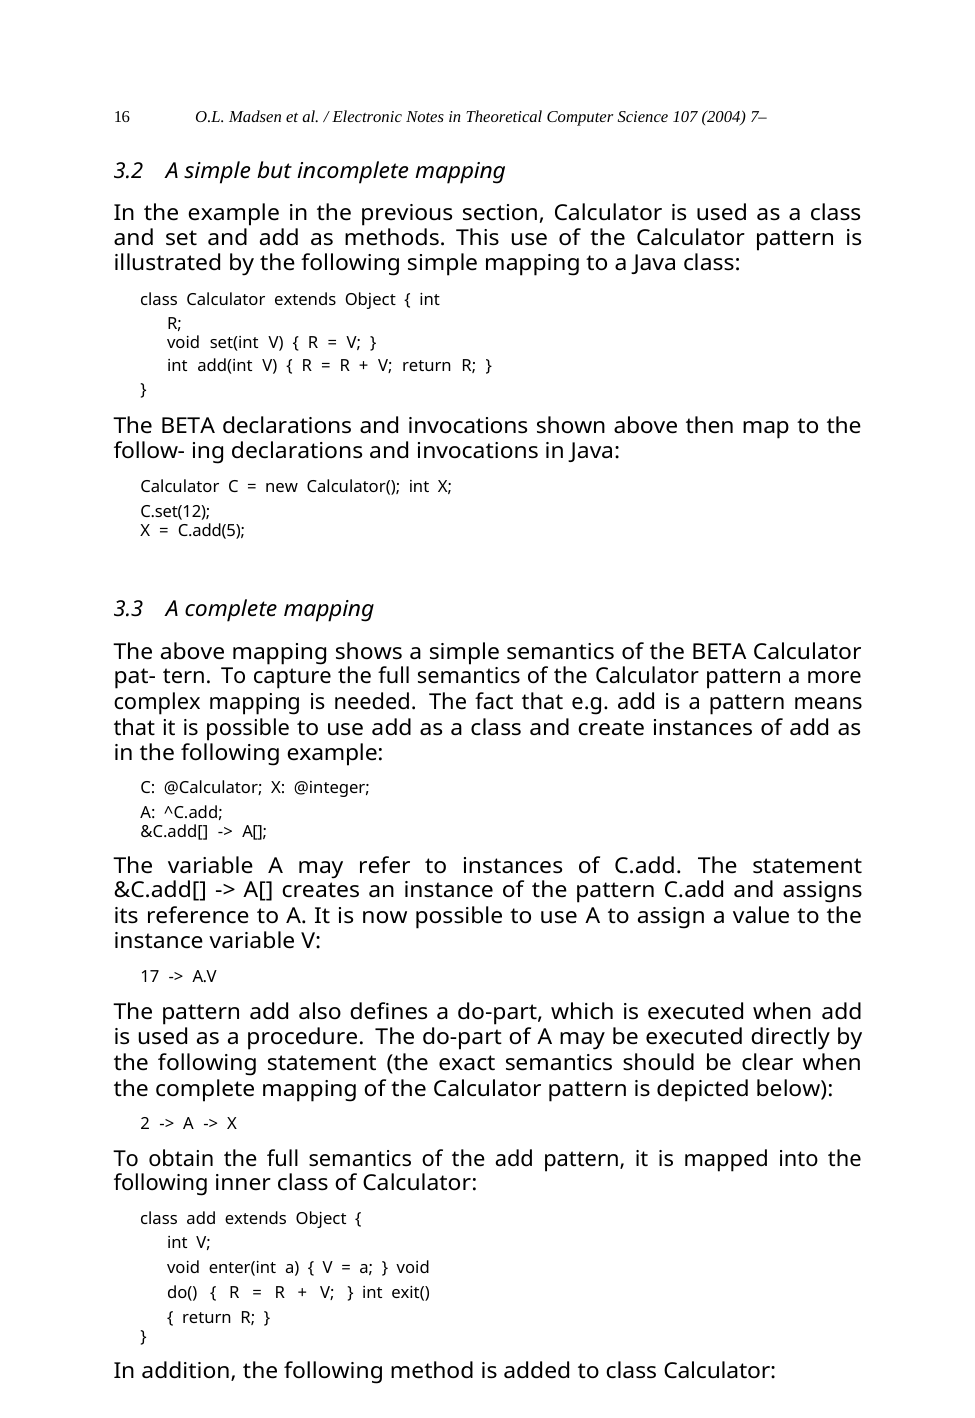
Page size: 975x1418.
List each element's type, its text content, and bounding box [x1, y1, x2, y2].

text 17 -> A.V [140, 964, 875, 987]
text In addition, the following method is added to class Calculator: [113, 1354, 875, 1384]
text Calculator C = new Calculator(); int X; C.set(12); [140, 474, 486, 522]
text The BETA declarations and invocations shown above then map to the follow- ing declarations and invocations in Java: [113, 412, 862, 464]
text void set(int V) { R = V; } [167, 337, 875, 352]
text &C.add[] -> A[]; [140, 826, 875, 841]
text C: @Calculator; X: @integer; A: ^C.add; [140, 776, 390, 824]
text class Calculator extends Object { int R; [140, 287, 451, 335]
text In the example in the previous section, Calculator is used as a class and set and add as methods. This use of the Calculator pattern is illustrated by the following simple mapping to a Java class: [113, 200, 862, 277]
text X = C.add(5); [140, 524, 224, 539]
text X = C.add(5); [237, 524, 875, 539]
list A simple but incomplete mapping [113, 155, 875, 184]
text The pattern add also defines a do-part, which is executed when add is used as a procedure. The do-part of A may be executed directly by the following statement (the exact semantics should be clear when the complete mapping of the Calculator pattern is depicted below): [113, 999, 862, 1102]
text class add extends Object { int V; [140, 1206, 390, 1254]
text } [140, 378, 875, 401]
text 2 -> A -> X [140, 1111, 875, 1134]
text void enter(int a) { V = a; } void do() { R = R + V; } int exit() { return R; } [167, 1256, 431, 1328]
text To obtain the full semantics of the add pattern, it is mapped into the following inner class of Calculator: [113, 1146, 862, 1197]
text The above mapping shows a simple semantics of the BETA Calculator pat- tern. To capture the full semantics of the Calculator pattern a more complex mapping is needed. The fact that e.g. add is a pattern means that it is possible to use add as a class and create instances of add as in the following example: [113, 639, 862, 767]
list A complete mapping [113, 593, 875, 623]
text The variable A may refer to instances of C.add. The statement &C.add[] -> A[] creates an instance of the pattern C.add and assigns its reference to A. It is now possible to use A to assign a value to the instance variable V: [113, 853, 862, 955]
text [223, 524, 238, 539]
text int add(int V) { R = R + V; return R; } [167, 354, 875, 376]
text } [140, 1331, 875, 1346]
